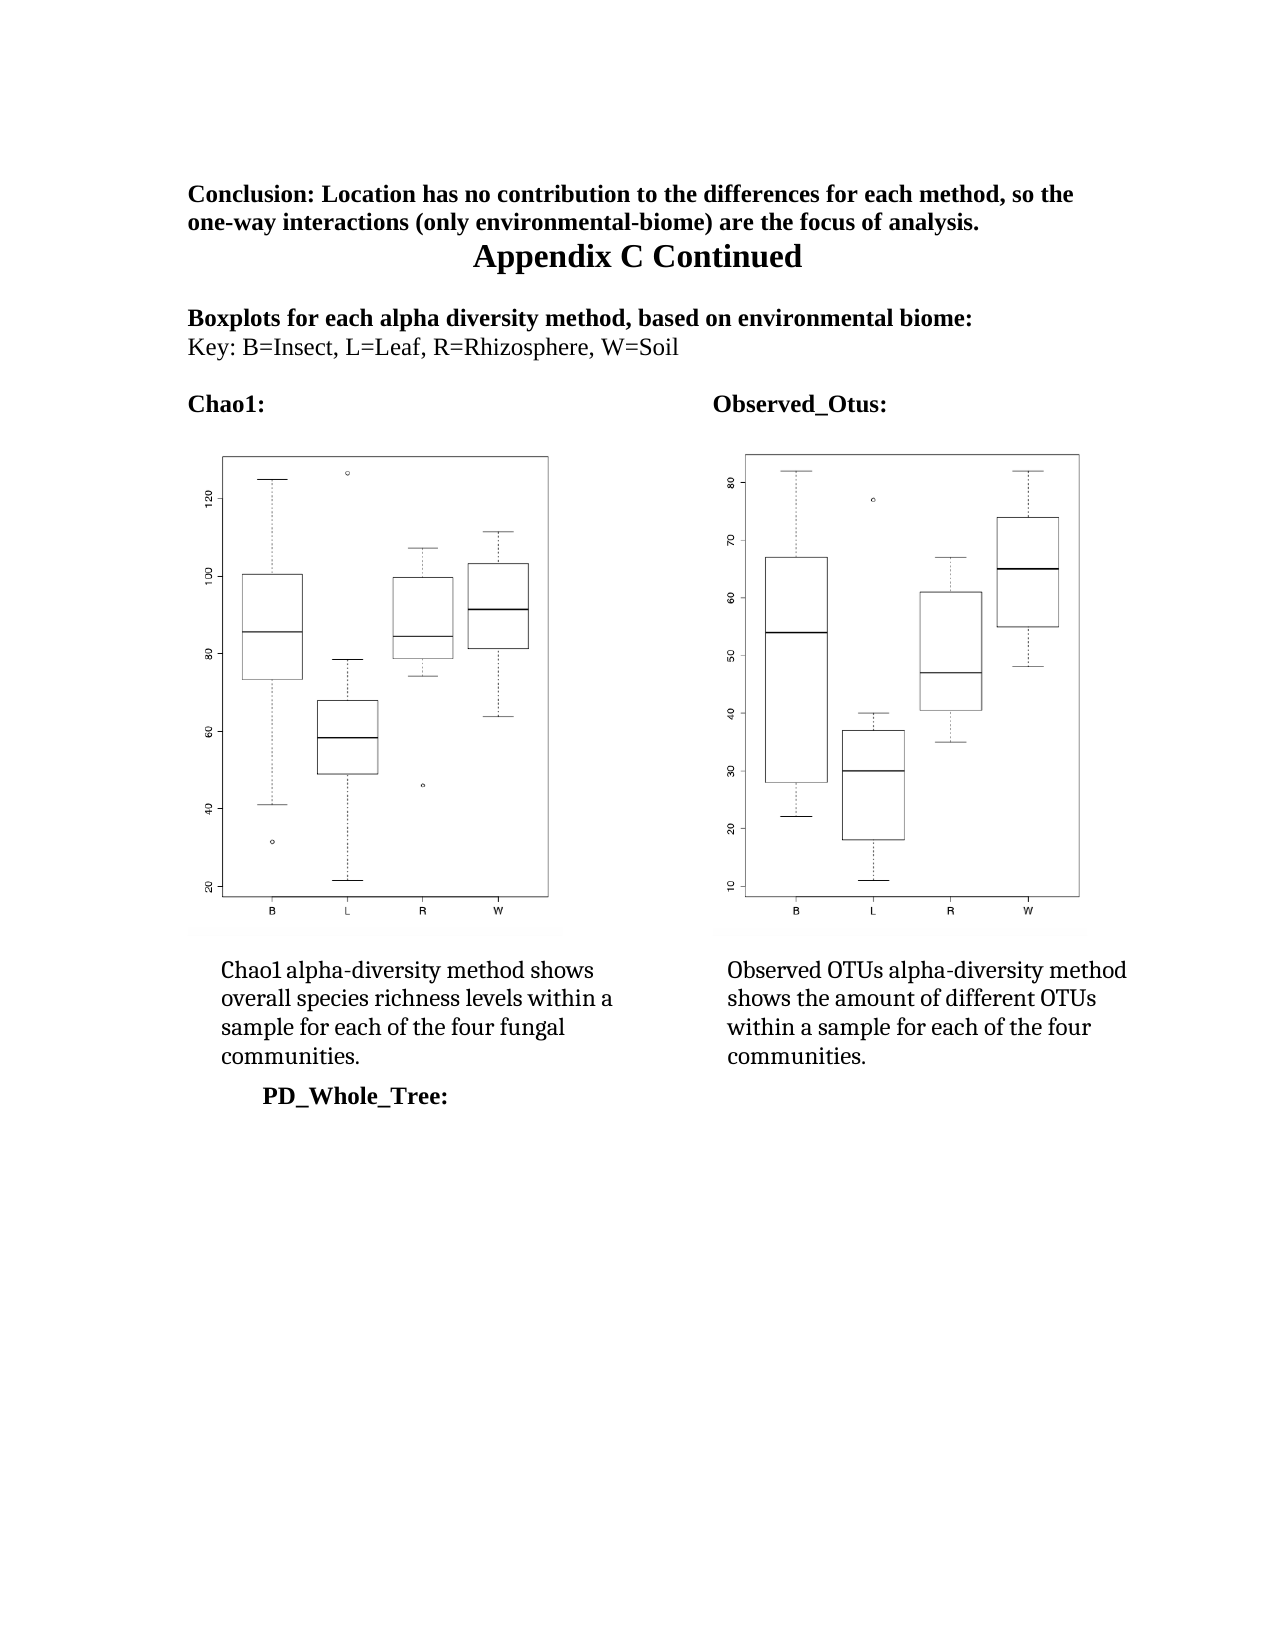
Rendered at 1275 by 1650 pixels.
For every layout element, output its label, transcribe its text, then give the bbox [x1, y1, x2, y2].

text Boxplots for each alpha diversity method, based on environmental biome: [187, 303, 1087, 332]
text Chao1: Observed_Otus: [187, 389, 1087, 418]
text Key: B=Insect, L=Leaf, R=Rhizosphere, W=Soil [187, 332, 1087, 361]
text PD_Whole_Tree: [187, 965, 1087, 1110]
picture [187, 418, 563, 936]
picture [712, 425, 1088, 936]
text Conclusion: Location has no contribution to the differences for each method, so the one-way interactions (only environmental-biome) are the focus of analysis. [187, 179, 1087, 236]
text Appendix C Continued [187, 236, 1087, 274]
